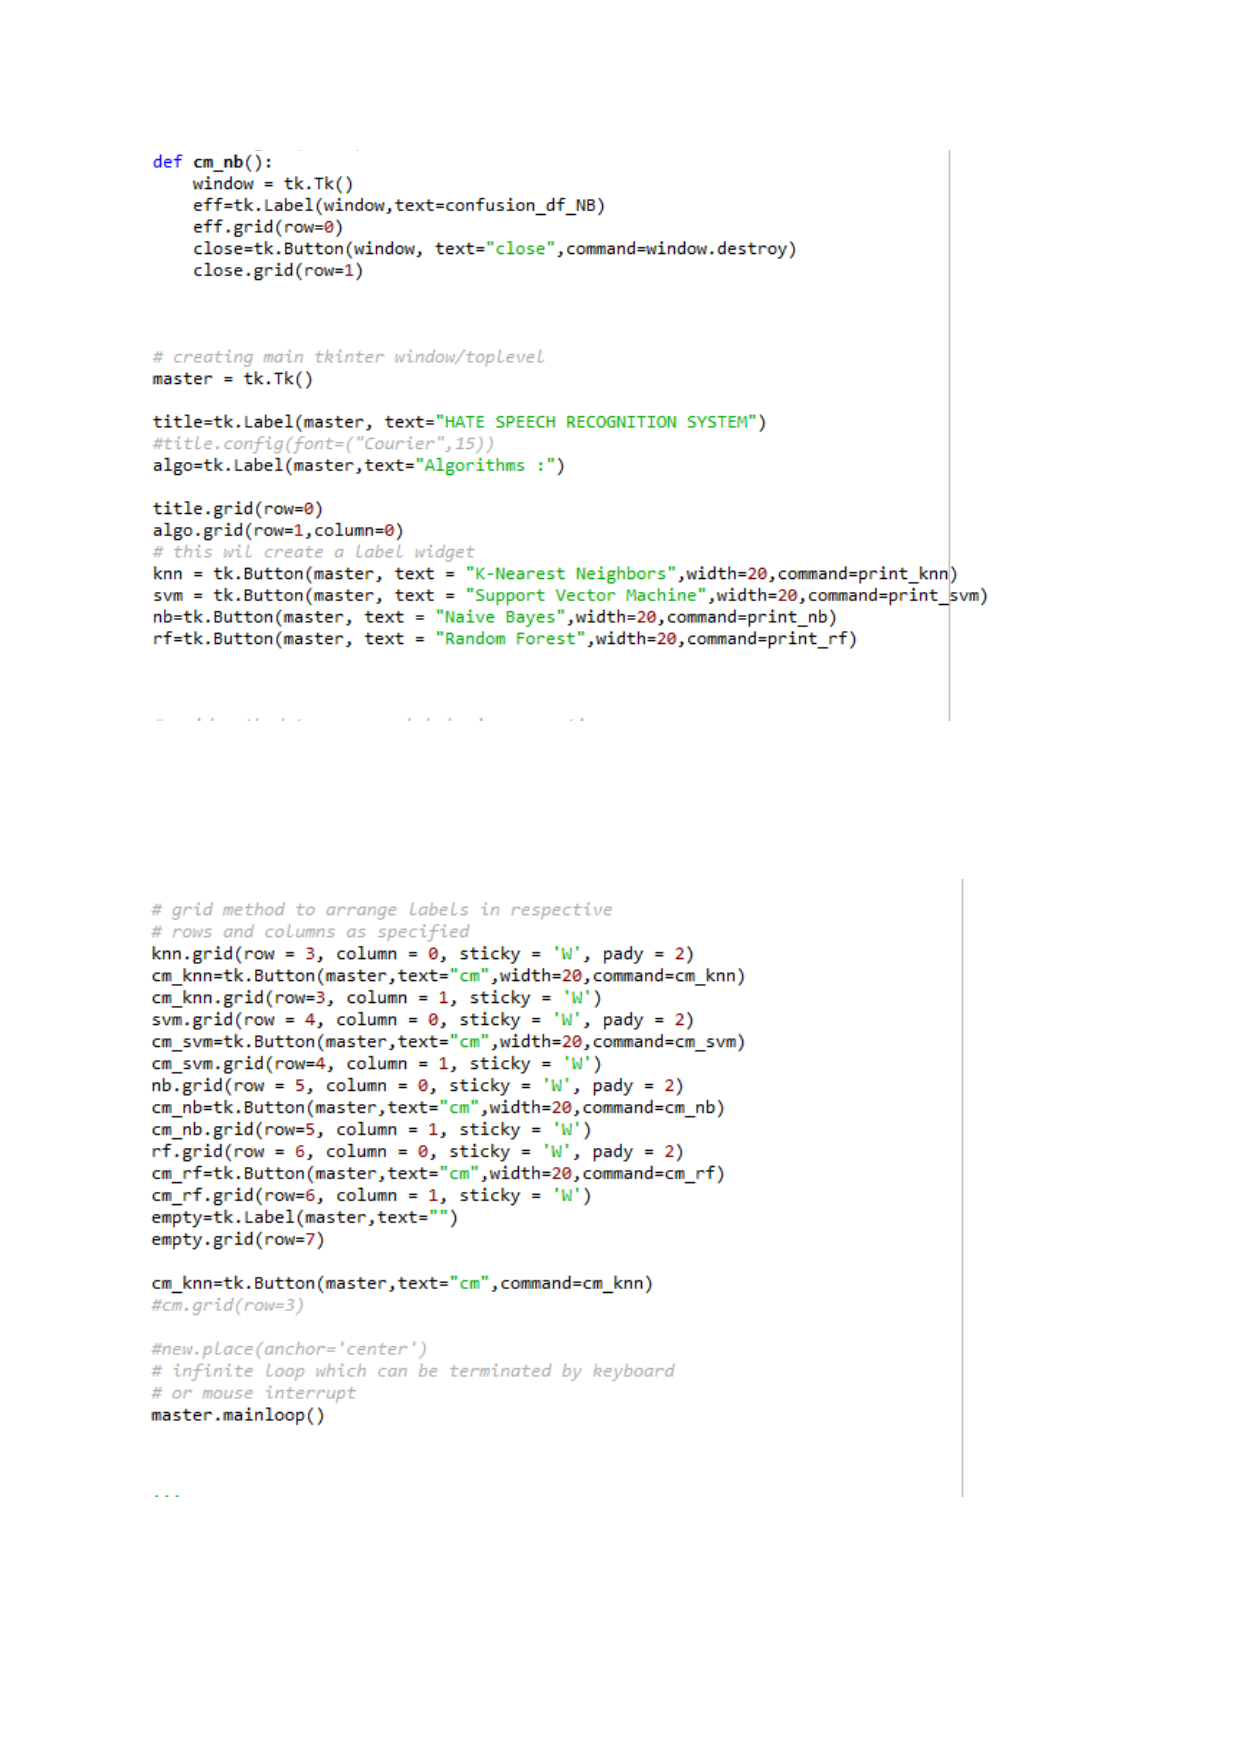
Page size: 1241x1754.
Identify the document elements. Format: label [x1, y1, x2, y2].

picture [150, 879, 1091, 1497]
picture [150, 150, 1089, 721]
